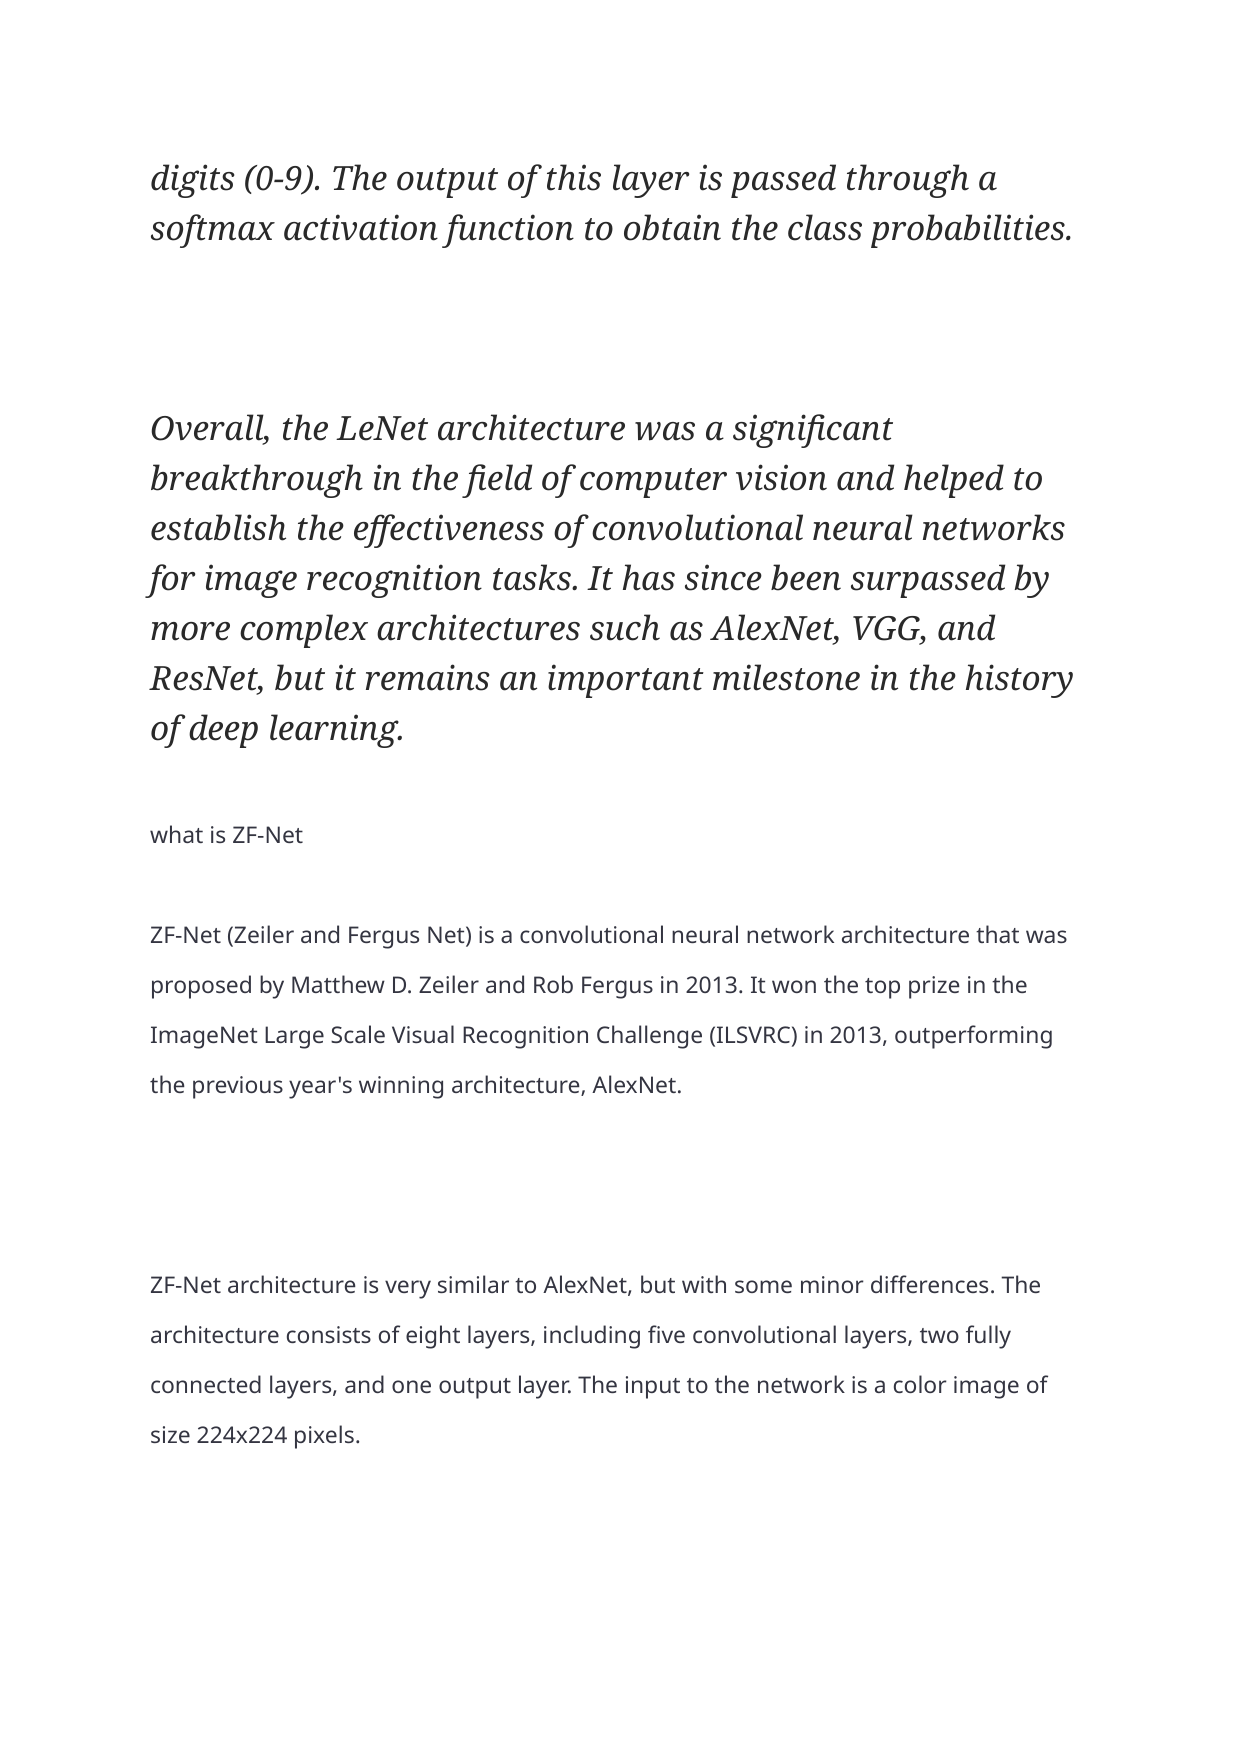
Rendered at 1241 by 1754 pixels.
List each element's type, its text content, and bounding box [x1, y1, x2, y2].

text what is ZF-Net [150, 800, 1090, 850]
text ZF-Net (Zeiler and Fergus Net) is a convolutional neural network architecture that was proposed by Matthew D. Zeiler and Rob Fergus in 2013. It won the top prize in the ImageNet Large Scale Visual Recognition Challenge (ILSVRC) in 2013, outperforming the previous year's winning architecture, AlexNet. [150, 900, 1090, 1100]
text Overall, the LeNet architecture was a significant breakthrough in the field of computer vision and helped to establish the effectiveness of convolutional neural networks for image recognition tasks. It has since been surpassed by more complex architectures such as AlexNet, VGG, and ResNet, but it remains an important milestone in the history of deep learning. [150, 400, 1090, 750]
text ZF-Net architecture is very similar to AlexNet, but with some minor differences. The architecture consists of eight layers, including five convolutional layers, two fully connected layers, and one output layer. The input to the network is a color image of size 224x224 pixels. [150, 1250, 1090, 1450]
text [150, 150, 1090, 250]
